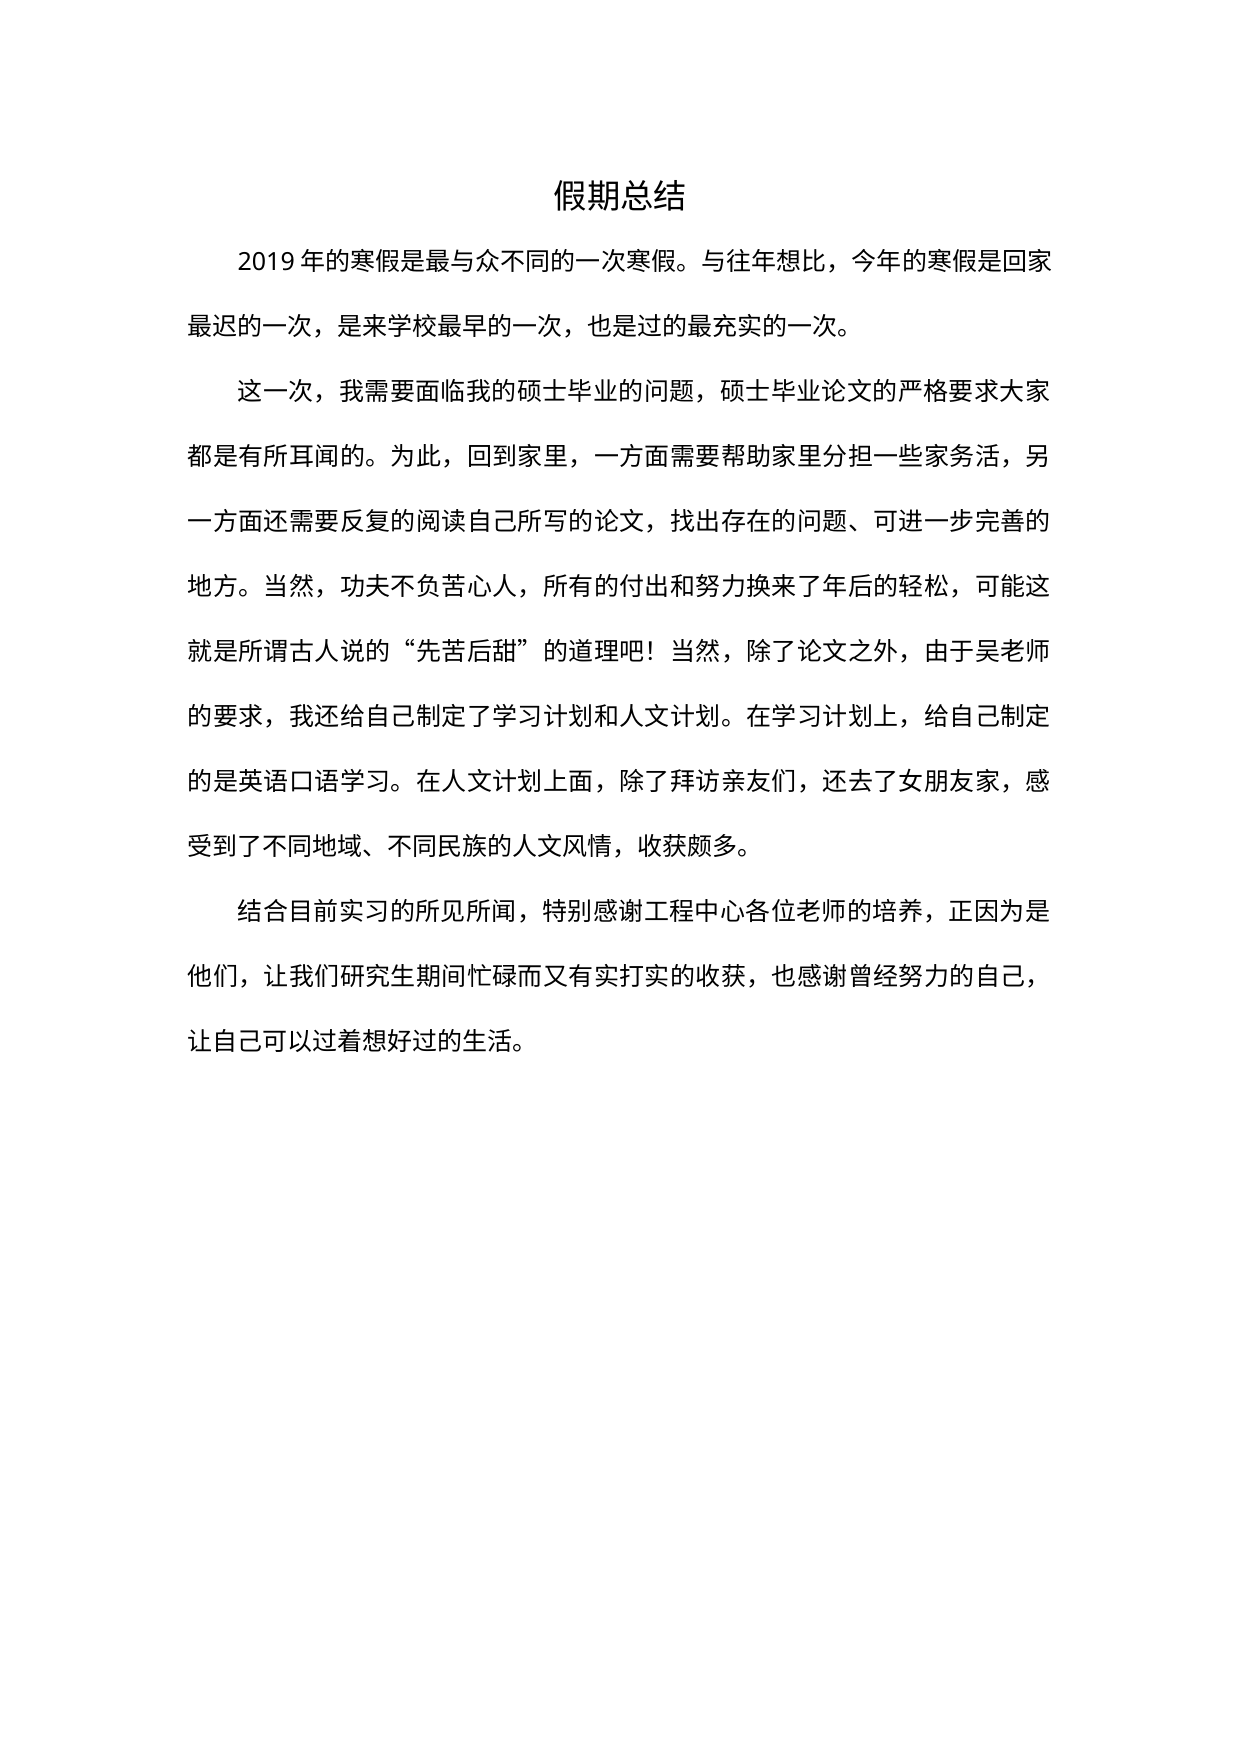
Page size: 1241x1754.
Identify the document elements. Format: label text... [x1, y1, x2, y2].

text 2019年的寒假是最与众不同的一次寒假。与往年想比，今年的寒假是回家最迟的一次，是来学校最早的一次，也是过的最充实的一次。 [187, 227, 1053, 357]
text 结合目前实习的所见所闻，特别感谢工程中心各位老师的培养，正因为是他们，让我们研究生期间忙碌而又有实打实的收获，也感谢曾经努力的自己，让自己可以过着想好过的生活。 [187, 877, 1053, 1072]
text 假期总结 [187, 162, 1053, 227]
text 这一次，我需要面临我的硕士毕业的问题，硕士毕业论文的严格要求大家都是有所耳闻的。为此，回到家里，一方面需要帮助家里分担一些家务活，另一方面还需要反复的阅读自己所写的论文，找出存在的问题、可进一步完善的地方。当然，功夫不负苦心人，所有的付出和努力换来了年后的轻松，可能这就是所谓古人说的“先苦后甜”的道理吧！当然，除了论文之外，由于吴老师的要求，我还给自己制定了学习计划和人文计划。在学习计划上，给自己制定的是英语口语学习。在人文计划上面，除了拜访亲友们，还去了女朋友家，感受到了不同地域、不同民族的人文风情，收获颇多。 [187, 357, 1053, 877]
